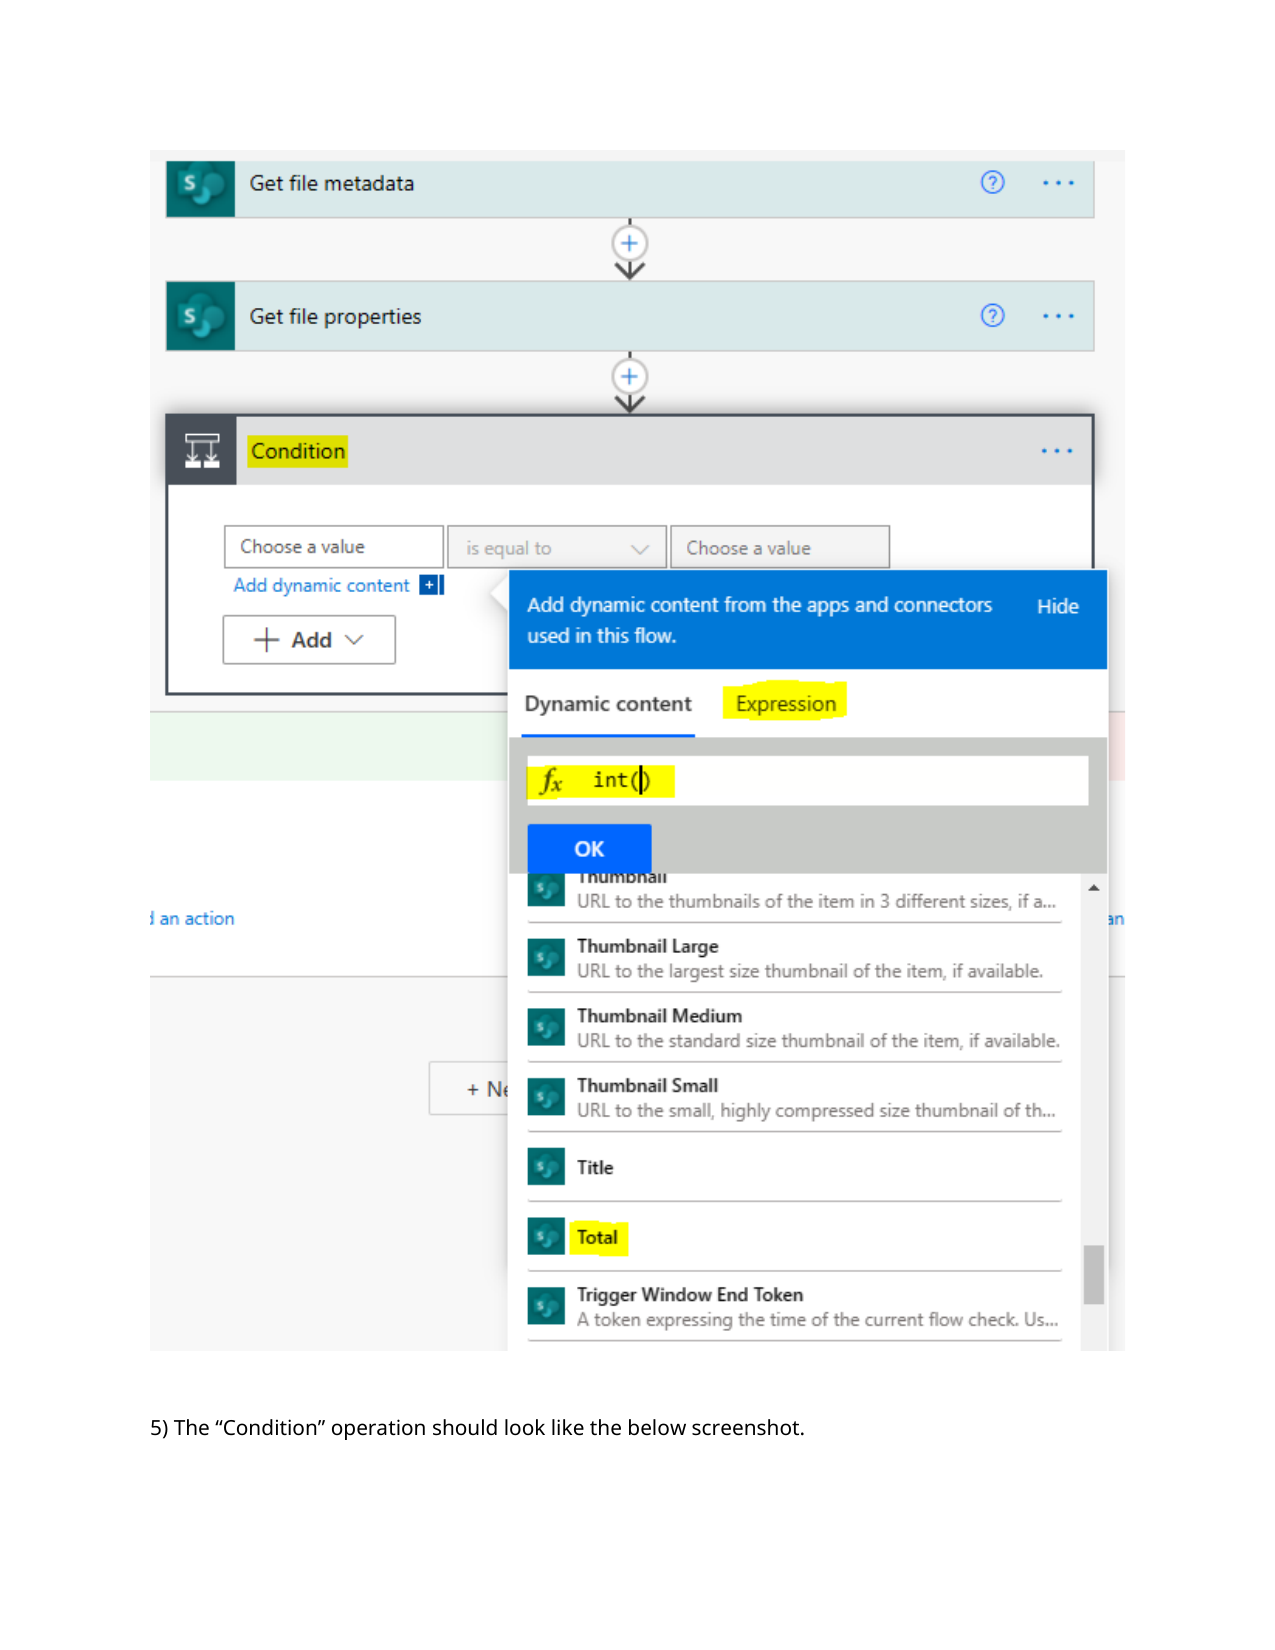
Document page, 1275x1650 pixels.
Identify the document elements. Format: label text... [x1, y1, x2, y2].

text 5) The “Condition” operation should look like the below screenshot. [150, 1413, 1125, 1441]
picture [150, 150, 1125, 1351]
